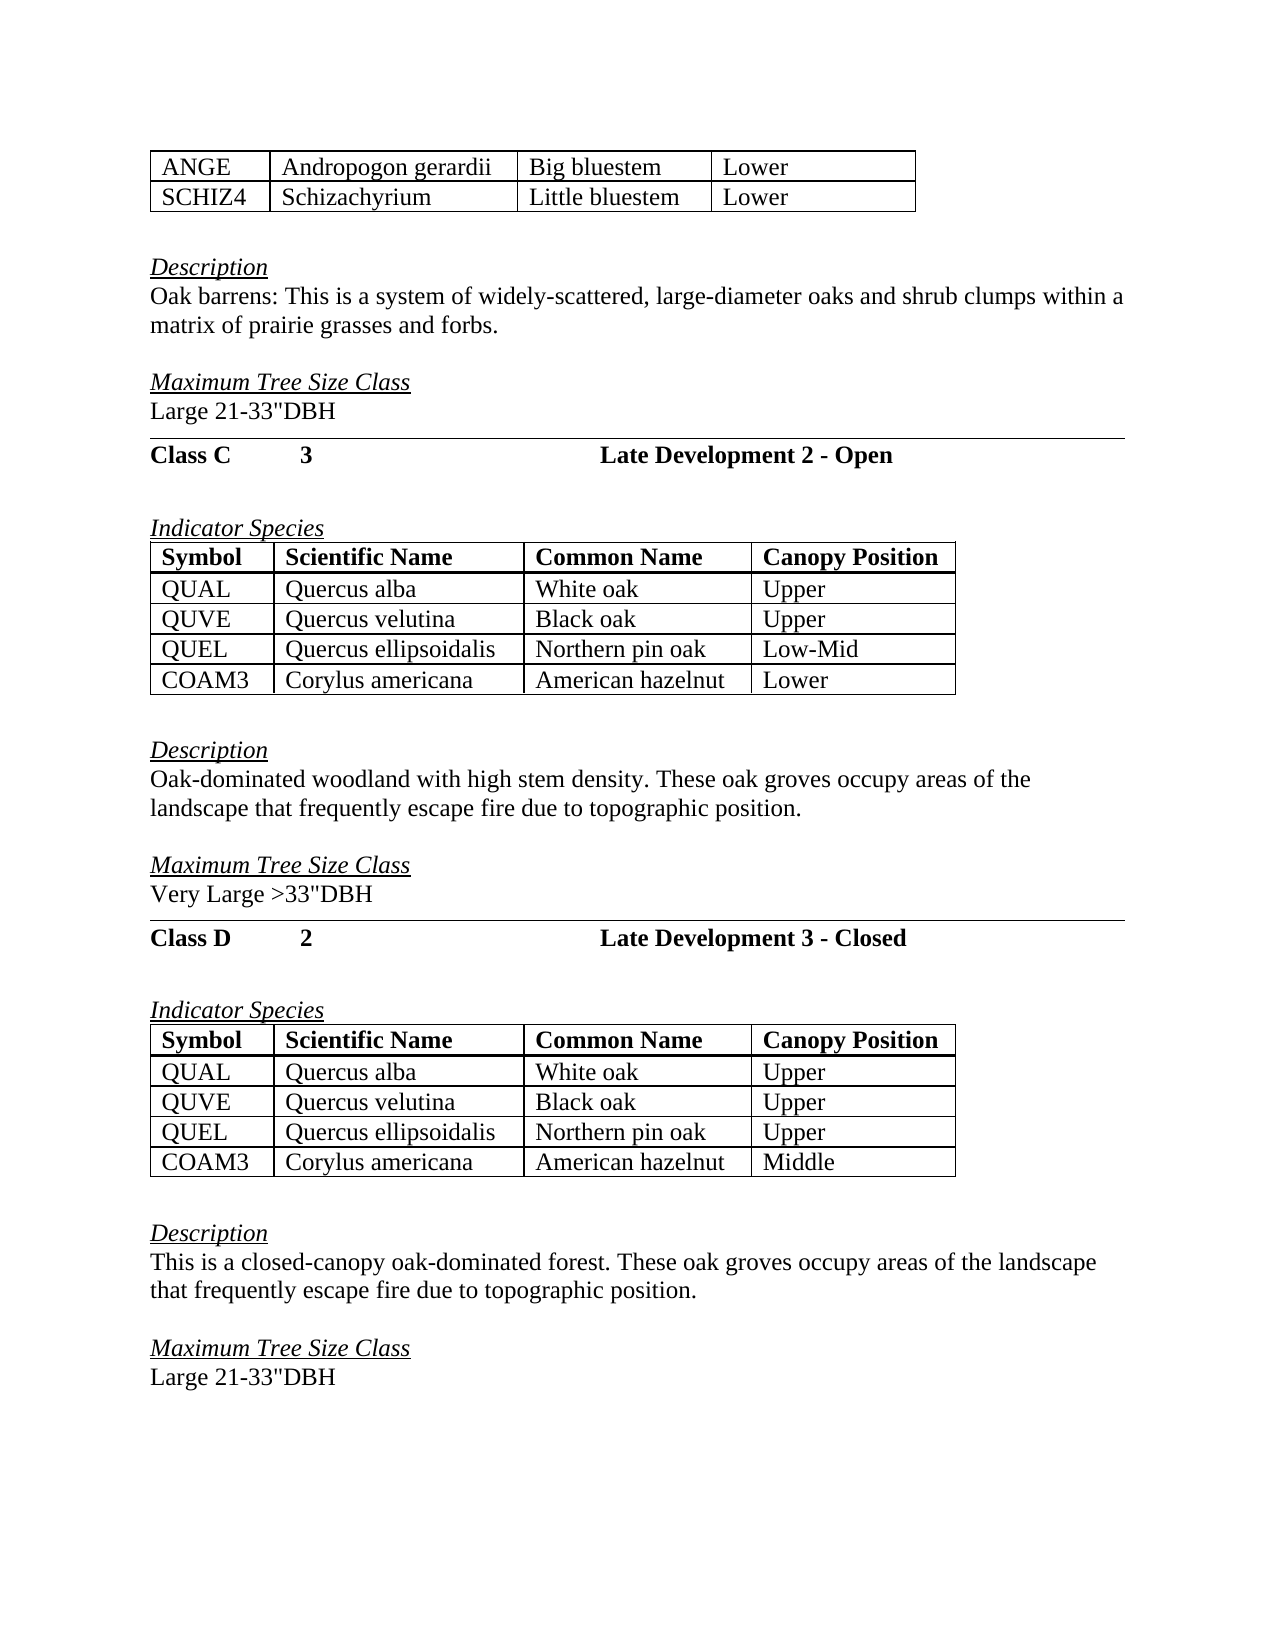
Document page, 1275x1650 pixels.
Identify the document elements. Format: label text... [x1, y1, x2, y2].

table_header Symbol [151, 1025, 273, 1053]
text Description [150, 735, 1125, 764]
table_header Common Name [525, 543, 751, 571]
text Oak-dominated woodland with high stem density. These oak groves occupy areas of the landscape that frequently escape fire due to topographic position. [150, 764, 1125, 821]
table_cell QUAL [151, 574, 273, 602]
table_cell Upper [752, 1057, 955, 1085]
table_cell Northern pin oak [525, 635, 751, 663]
text This is a closed-canopy oak-dominated forest. These oak groves occupy areas of the landscape that frequently escape fire due to topographic position. [150, 1247, 1125, 1304]
table_cell Quercus ellipsoidalis [275, 1117, 523, 1146]
table_cell Little bluestem [518, 182, 711, 211]
table_cell Quercus velutina [275, 1087, 523, 1116]
table_cell COAM3 [151, 1148, 273, 1176]
text Maximum Tree Size ClassLarge 21-33"DBH [150, 1333, 1125, 1391]
table_cell QUEL [151, 635, 273, 663]
table_cell Lower [752, 665, 955, 693]
text Class D 2 Late Development 3 - Closed [150, 921, 1125, 952]
table_cell Low-Mid [752, 635, 955, 663]
table_cell Schizachyrium [271, 182, 517, 211]
table_header Symbol [151, 543, 273, 571]
table_header Scientific Name [275, 543, 523, 571]
text Indicator Species [150, 513, 1125, 541]
table_cell Andropogon gerardii [271, 152, 517, 180]
table_cell Northern pin oak [525, 1117, 751, 1146]
table_cell Upper [752, 604, 955, 633]
table_cell Quercus alba [275, 574, 523, 602]
table_cell SCHIZ4 [151, 182, 269, 211]
table_header Scientific Name [275, 1025, 523, 1053]
table_cell Black oak [525, 604, 751, 633]
table_cell American hazelnut [525, 665, 751, 693]
text Oak barrens: This is a system of widely-scattered, large-diameter oaks and shrub clumps within a matrix of prairie grasses and forbs. [150, 281, 1125, 339]
text Maximum Tree Size ClassLarge 21-33"DBH [150, 367, 1125, 425]
text Description [150, 1218, 1125, 1247]
table_cell Black oak [525, 1087, 751, 1116]
table_cell Corylus americana [275, 1148, 523, 1176]
table_cell Quercus alba [275, 1057, 523, 1085]
table_cell QUAL [151, 1057, 273, 1085]
table_cell Corylus americana [275, 665, 523, 693]
table_cell Middle [752, 1148, 955, 1176]
table_cell Upper [752, 1117, 955, 1146]
text Indicator Species [150, 995, 1125, 1024]
table_cell White oak [525, 1057, 751, 1085]
table_cell QUVE [151, 1087, 273, 1116]
table_cell Lower [712, 152, 915, 180]
table_cell American hazelnut [525, 1148, 751, 1176]
table_cell Big bluestem [518, 152, 711, 180]
text Class C 3 Late Development 2 - Open [150, 439, 1125, 469]
text Maximum Tree Size ClassVery Large >33"DBH [150, 850, 1125, 908]
table_header Common Name [525, 1025, 751, 1053]
table_header Canopy Position [752, 1025, 955, 1053]
table_cell COAM3 [151, 665, 273, 693]
text Description [150, 252, 1125, 281]
table_header Canopy Position [752, 543, 955, 571]
table_cell ANGE [151, 152, 269, 180]
table_cell Quercus velutina [275, 604, 523, 633]
table_cell Upper [752, 1087, 955, 1116]
table_cell Upper [752, 574, 955, 602]
table_cell Quercus ellipsoidalis [275, 635, 523, 663]
table_cell Lower [712, 182, 915, 211]
table_cell White oak [525, 574, 751, 602]
table_cell QUVE [151, 604, 273, 633]
table_cell QUEL [151, 1117, 273, 1146]
